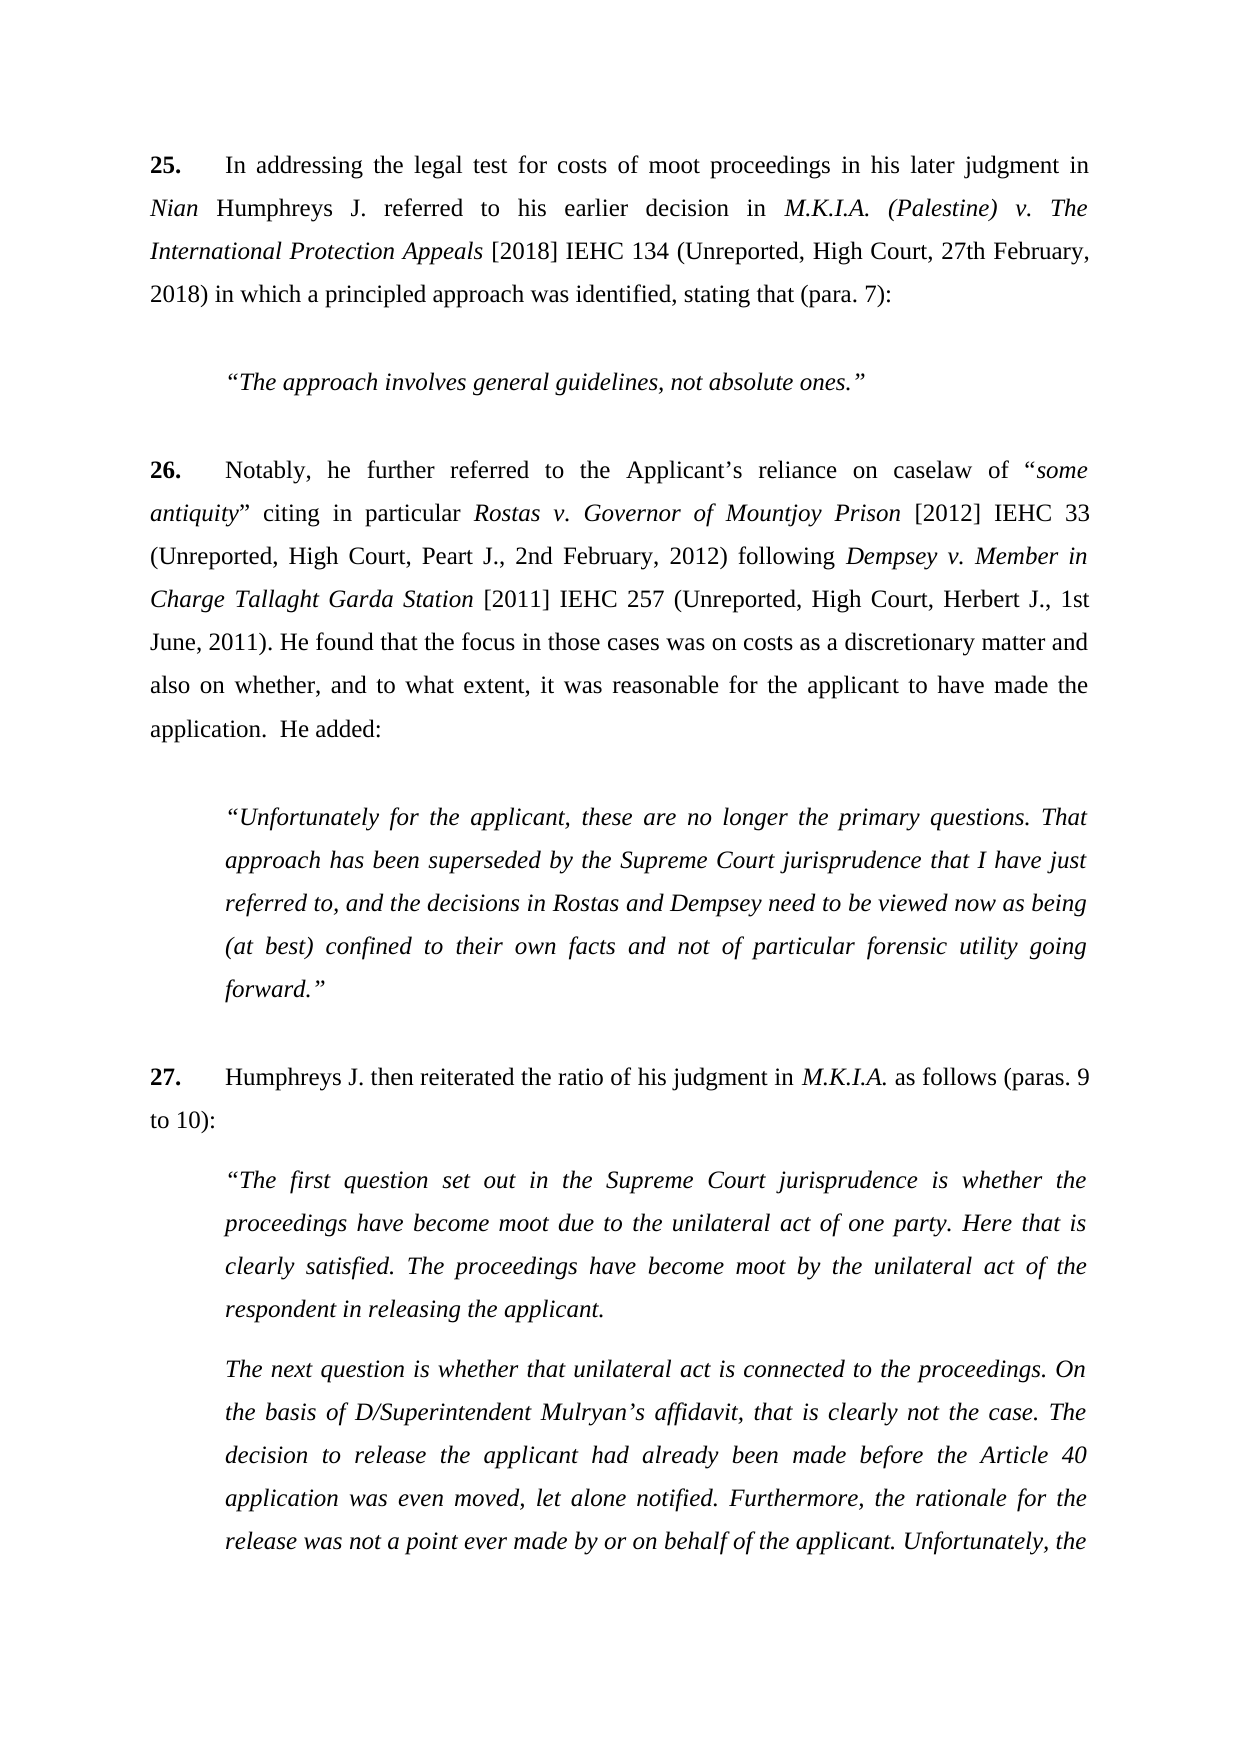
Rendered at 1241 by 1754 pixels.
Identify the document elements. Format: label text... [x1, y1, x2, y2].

list Notably, he further referred to the Applicant’s reliance on caselaw of “some antiquity” citing in particular Rostas v. Governor of Mountjoy Prison [2012] IEHC 33 (Unreported, High Court, Peart J., 2nd February, 2012) following Dempsey v. Member in Charge Tallaght Garda Station [2011] IEHC 257 (Unreported, High Court, Herbert J., 1st June, 2011). He found that the focus in those cases was on costs as a discretionary matter and also on whether, and to what extent, it was reasonable for the applicant to have made the application. He added: [150, 455, 1090, 742]
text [225, 1354, 1090, 1555]
text “The first question set out in the Supreme Court jurisprudence is whether the proceedings have become moot due to the unilateral act of one party. Here that is clearly satisfied. The proceedings have become moot by the unilateral act of the respondent in releasing the applicant. [225, 1165, 1090, 1323]
text “The approach involves general guidelines, not absolute ones.” [225, 367, 1090, 396]
list In addressing the legal test for costs of moot proceedings in his later judgment in Nian Humphreys J. referred to his earlier decision in M.K.I.A. (Palestine) v. The International Protection Appeals [2018] IEHC 134 (Unreported, High Court, 27th February, 2018) in which a principled approach was identified, stating that (para. 7): [150, 150, 1090, 308]
list Humphreys J. then reiterated the ratio of his judgment in M.K.I.A. as follows (paras. 9 to 10): [150, 1062, 1090, 1134]
text “Unfortunately for the applicant, these are no longer the primary questions. That approach has been superseded by the Supreme Court jurisprudence that I have just referred to, and the decisions in Rostas and Dempsey need to be viewed now as being (at best) confined to their own facts and not of particular forensic utility going forward.” [225, 802, 1090, 1003]
